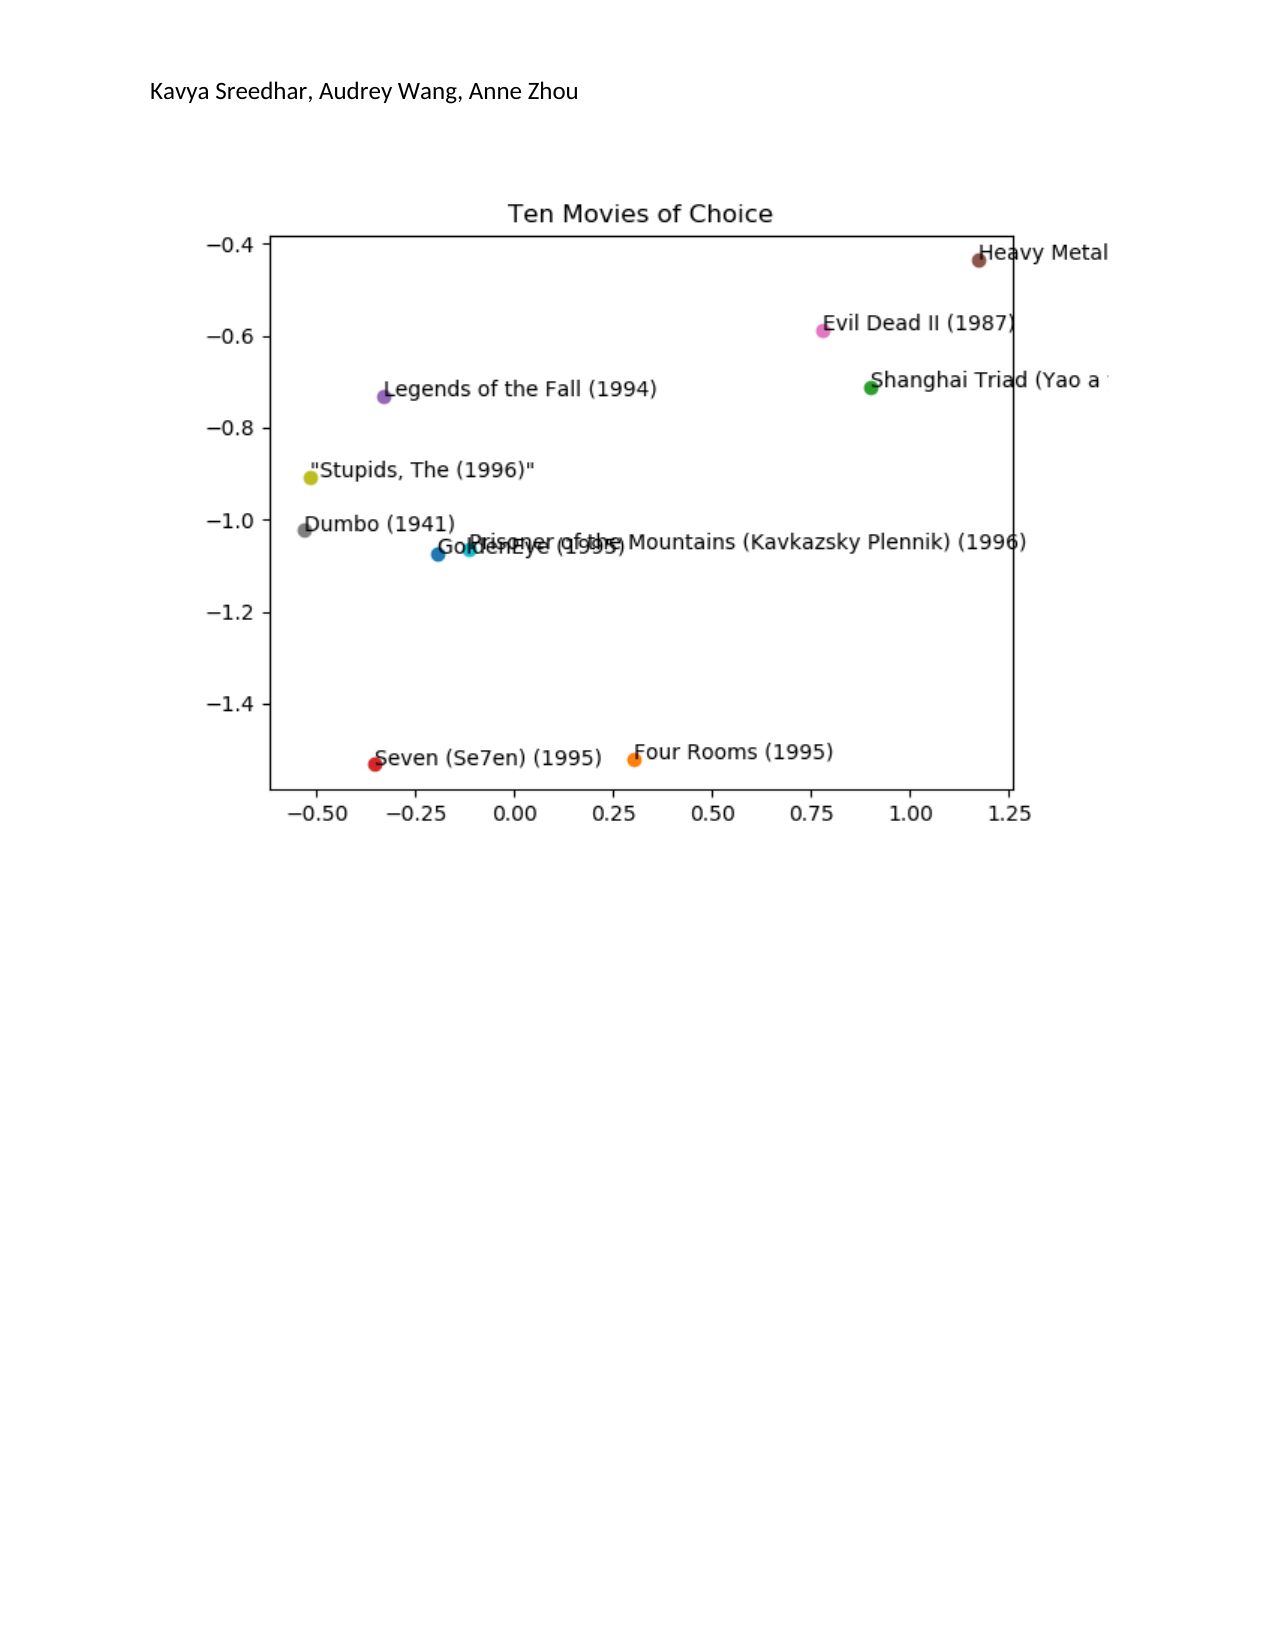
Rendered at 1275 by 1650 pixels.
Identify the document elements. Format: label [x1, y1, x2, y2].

picture [150, 150, 1109, 869]
